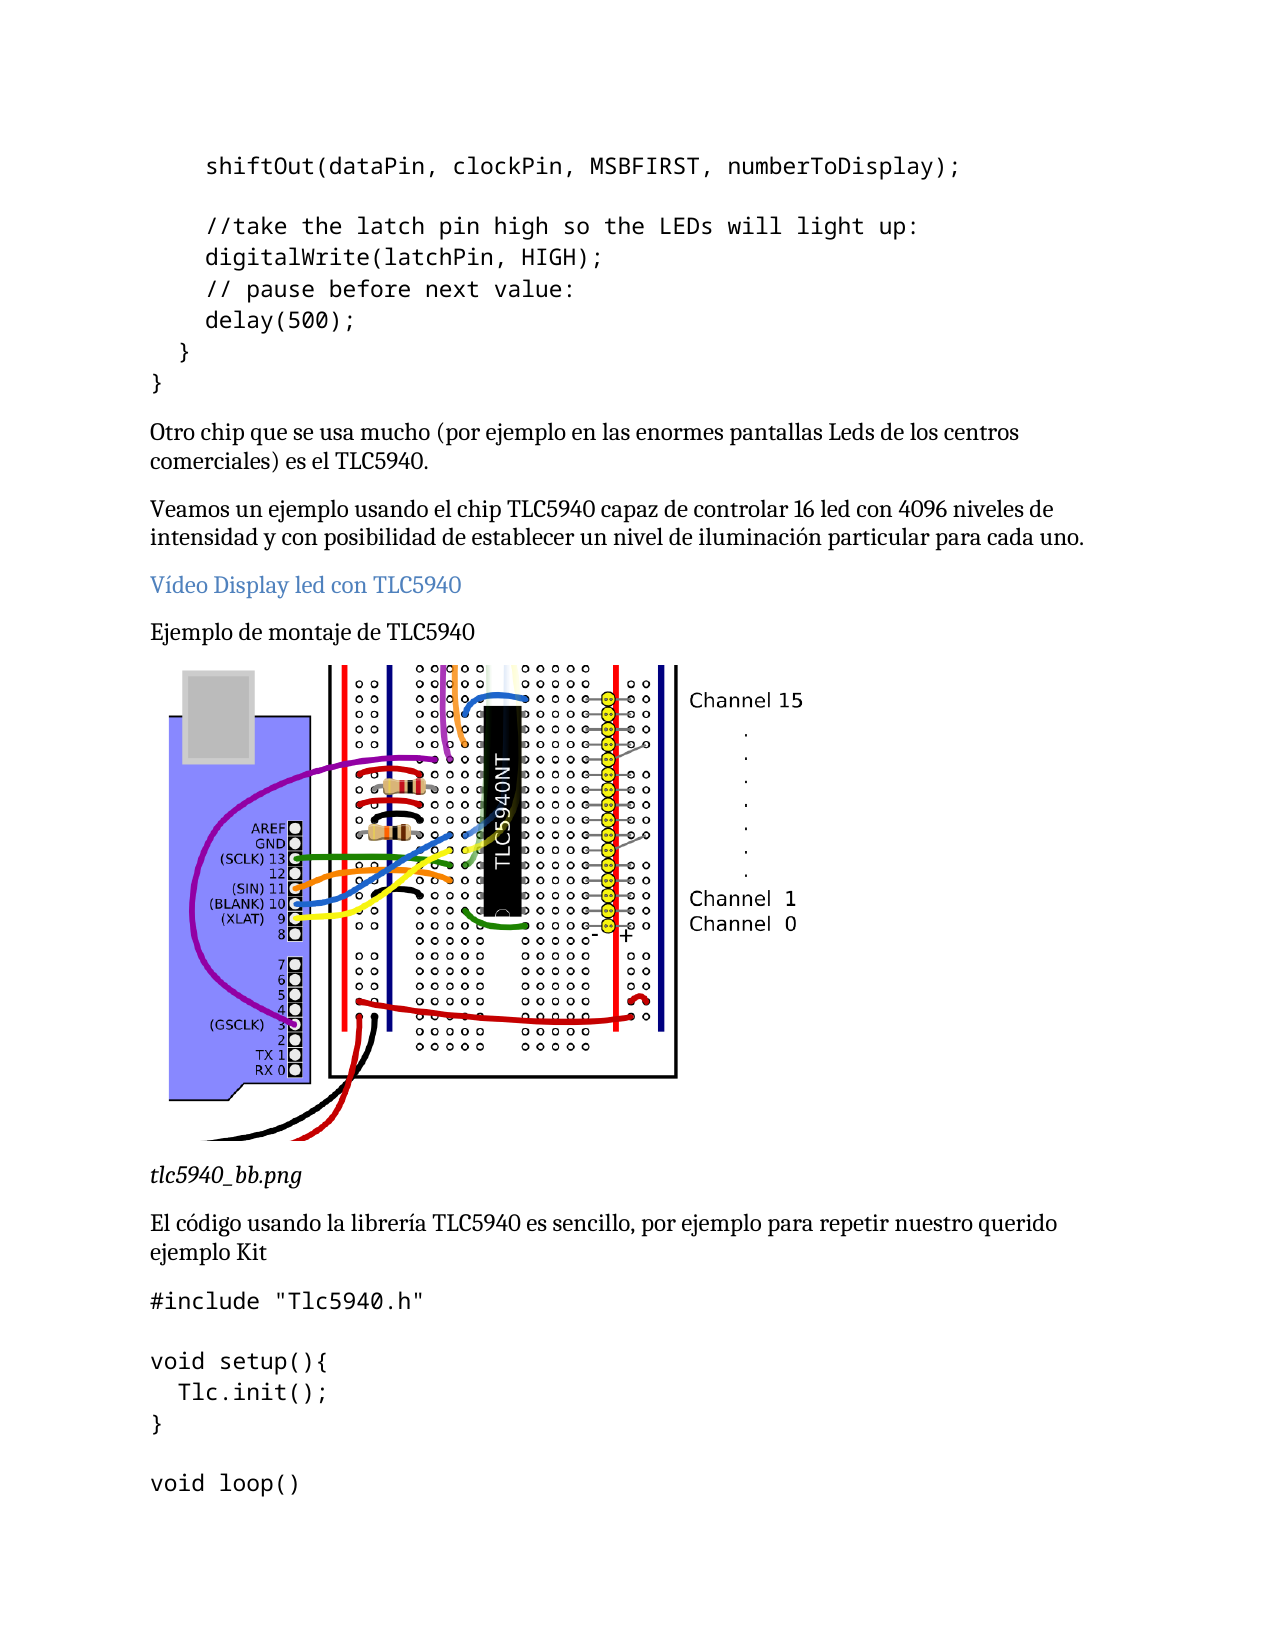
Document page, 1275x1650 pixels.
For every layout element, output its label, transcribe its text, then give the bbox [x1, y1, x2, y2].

text Otro chip que se usa mucho (por ejemplo en las enormes pantallas Leds de los centros comerciales) es el TLC5940. [150, 418, 1125, 476]
picture [168, 665, 858, 1141]
text tlc5940_bb.png [150, 1161, 1125, 1190]
text El código usando la librería TLC5940 es sencillo, por ejemplo para repetir nuestro querido ejemplo Kit [150, 1209, 1125, 1266]
text Veamos un ejemplo usando el chip TLC5940 capaz de controlar 16 led con 4096 niveles de intensidad y con posibilidad de establecer un nivel de iluminación particular para cada uno. [150, 494, 1125, 552]
text Vídeo Display led con TLC5940 [150, 571, 1125, 599]
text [150, 1285, 1125, 1499]
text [150, 150, 1125, 397]
text Ejemplo de montaje de TLC5940 [150, 618, 1125, 647]
